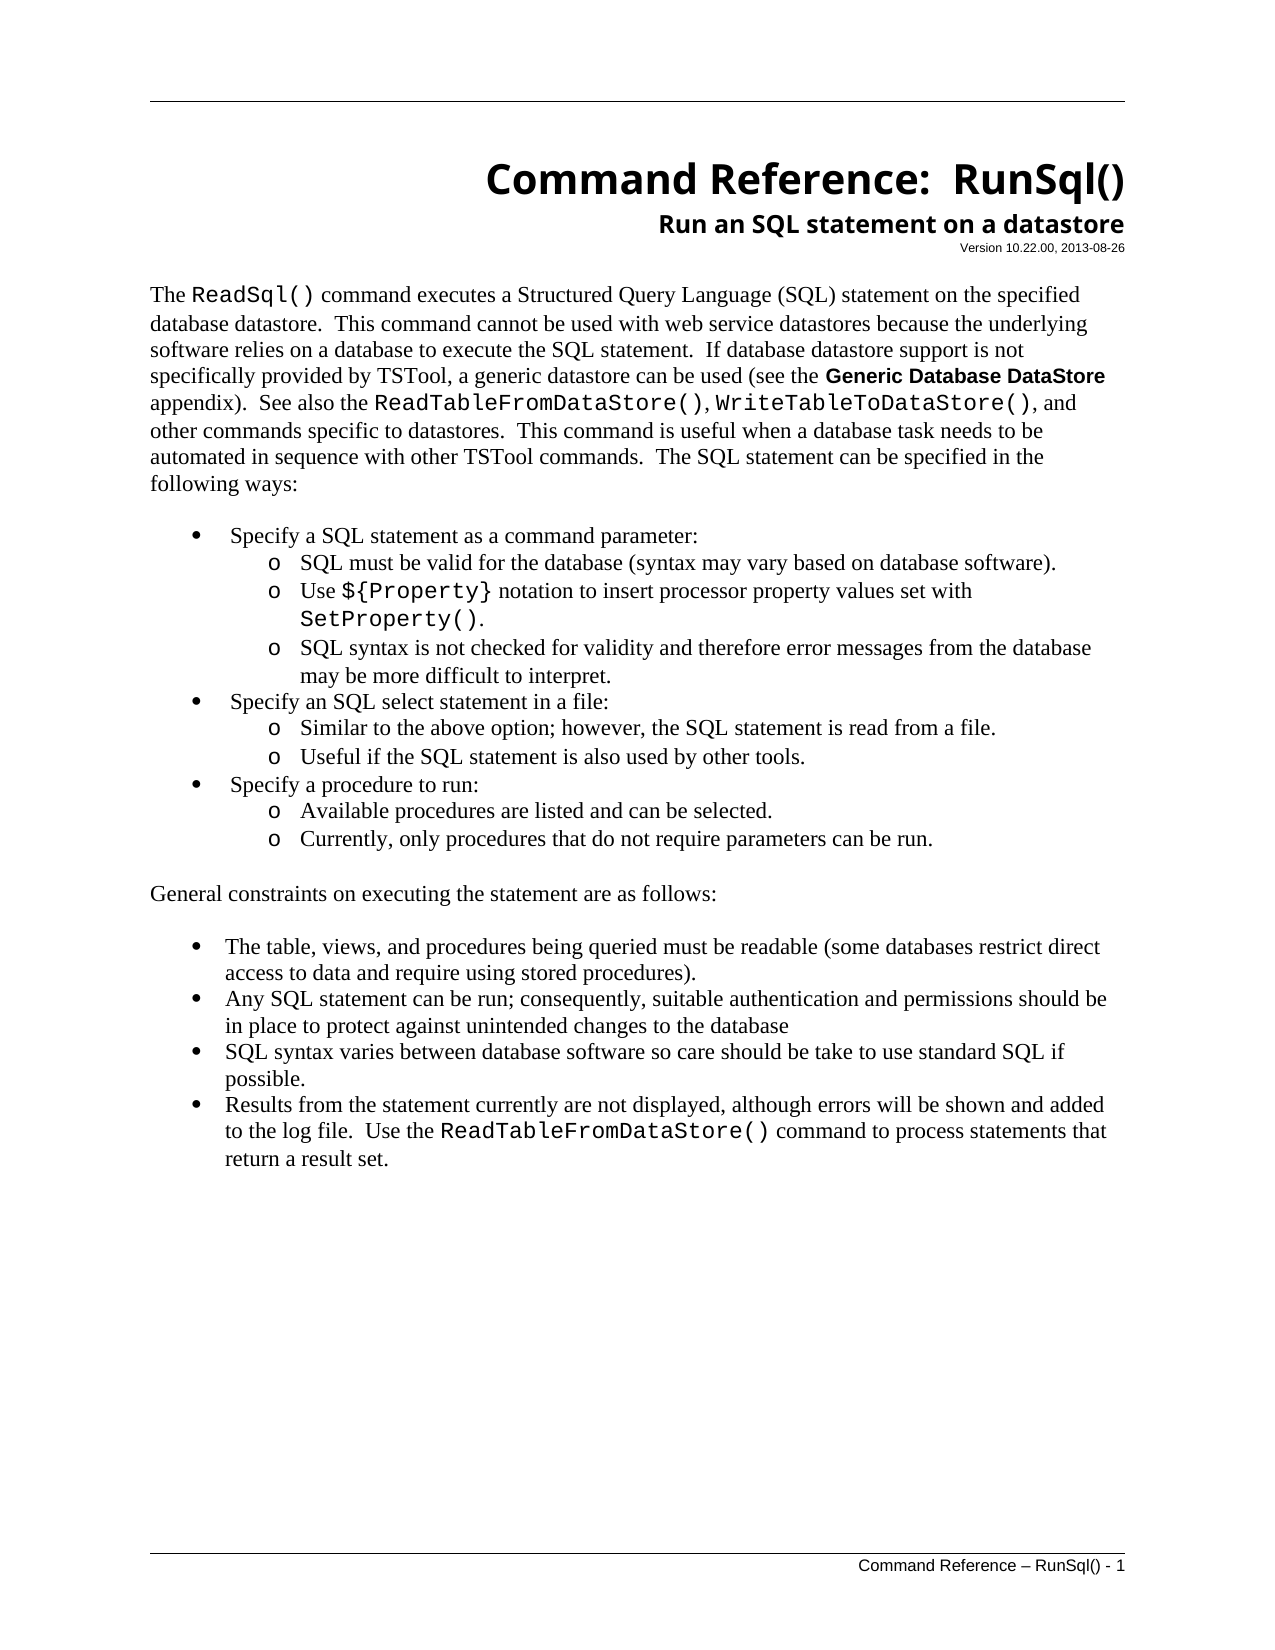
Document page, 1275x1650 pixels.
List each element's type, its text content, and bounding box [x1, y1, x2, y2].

list Use ${Property} notation to insert processor property values set with SetProperty(). [267, 577, 1125, 633]
list SQL syntax varies between database software so care should be take to use standard SQL if possible. [192, 1038, 1125, 1091]
list Useful if the SQL statement is also used by other tools. [267, 743, 1125, 771]
text Version 10.22.00, 2013-08-26 [150, 241, 1125, 255]
list Specify a SQL statement as a command parameter: [192, 522, 1125, 549]
list Similar to the above option; however, the SQL statement is read from a file. [267, 714, 1125, 743]
text General constraints on executing the statement are as follows: [150, 880, 1125, 906]
list The table, views, and procedures being queried must be readable (some databases restrict direct access to data and require using stored procedures). [192, 933, 1125, 986]
list Available procedures are listed and can be selected. [267, 797, 1125, 826]
subtitle Run an SQL statement on a datastore [150, 207, 1125, 241]
list SQL syntax is not checked for validity and therefore error messages from the database may be more difficult to interpret. [267, 633, 1125, 688]
list Results from the statement currently are not displayed, although errors will be shown and added to the log file. Use the ReadTableFromDataStore() command to process statements that return a result set. [192, 1091, 1125, 1172]
list Specify an SQL select statement in a file: [192, 688, 1125, 714]
title Command Reference: RunSql() [150, 150, 1125, 207]
text The ReadSql() command executes a Structured Query Language (SQL) statement on the specified database datastore. This command cannot be used with web service datastores because the underlying software relies on a database to execute the SQL statement. If database datastore support is not specifically provided by TSTool, a generic datastore can be used (see the Generic Database DataStore appendix). See also the ReadTableFromDataStore(), WriteTableToDataStore(), and other commands specific to datastores. This command is useful when a database task needs to be automated in sequence with other TSTool commands. The SQL statement can be specified in the following ways: [150, 282, 1125, 496]
list Currently, only procedures that do not require parameters can be run. [267, 826, 1125, 854]
list Any SQL statement can be run; consequently, suitable authentication and permissions should be in place to protect against unintended changes to the database [192, 986, 1125, 1038]
list SQL must be valid for the database (syntax may vary based on database software). [267, 549, 1125, 577]
list Specify a procedure to run: [192, 771, 1125, 797]
